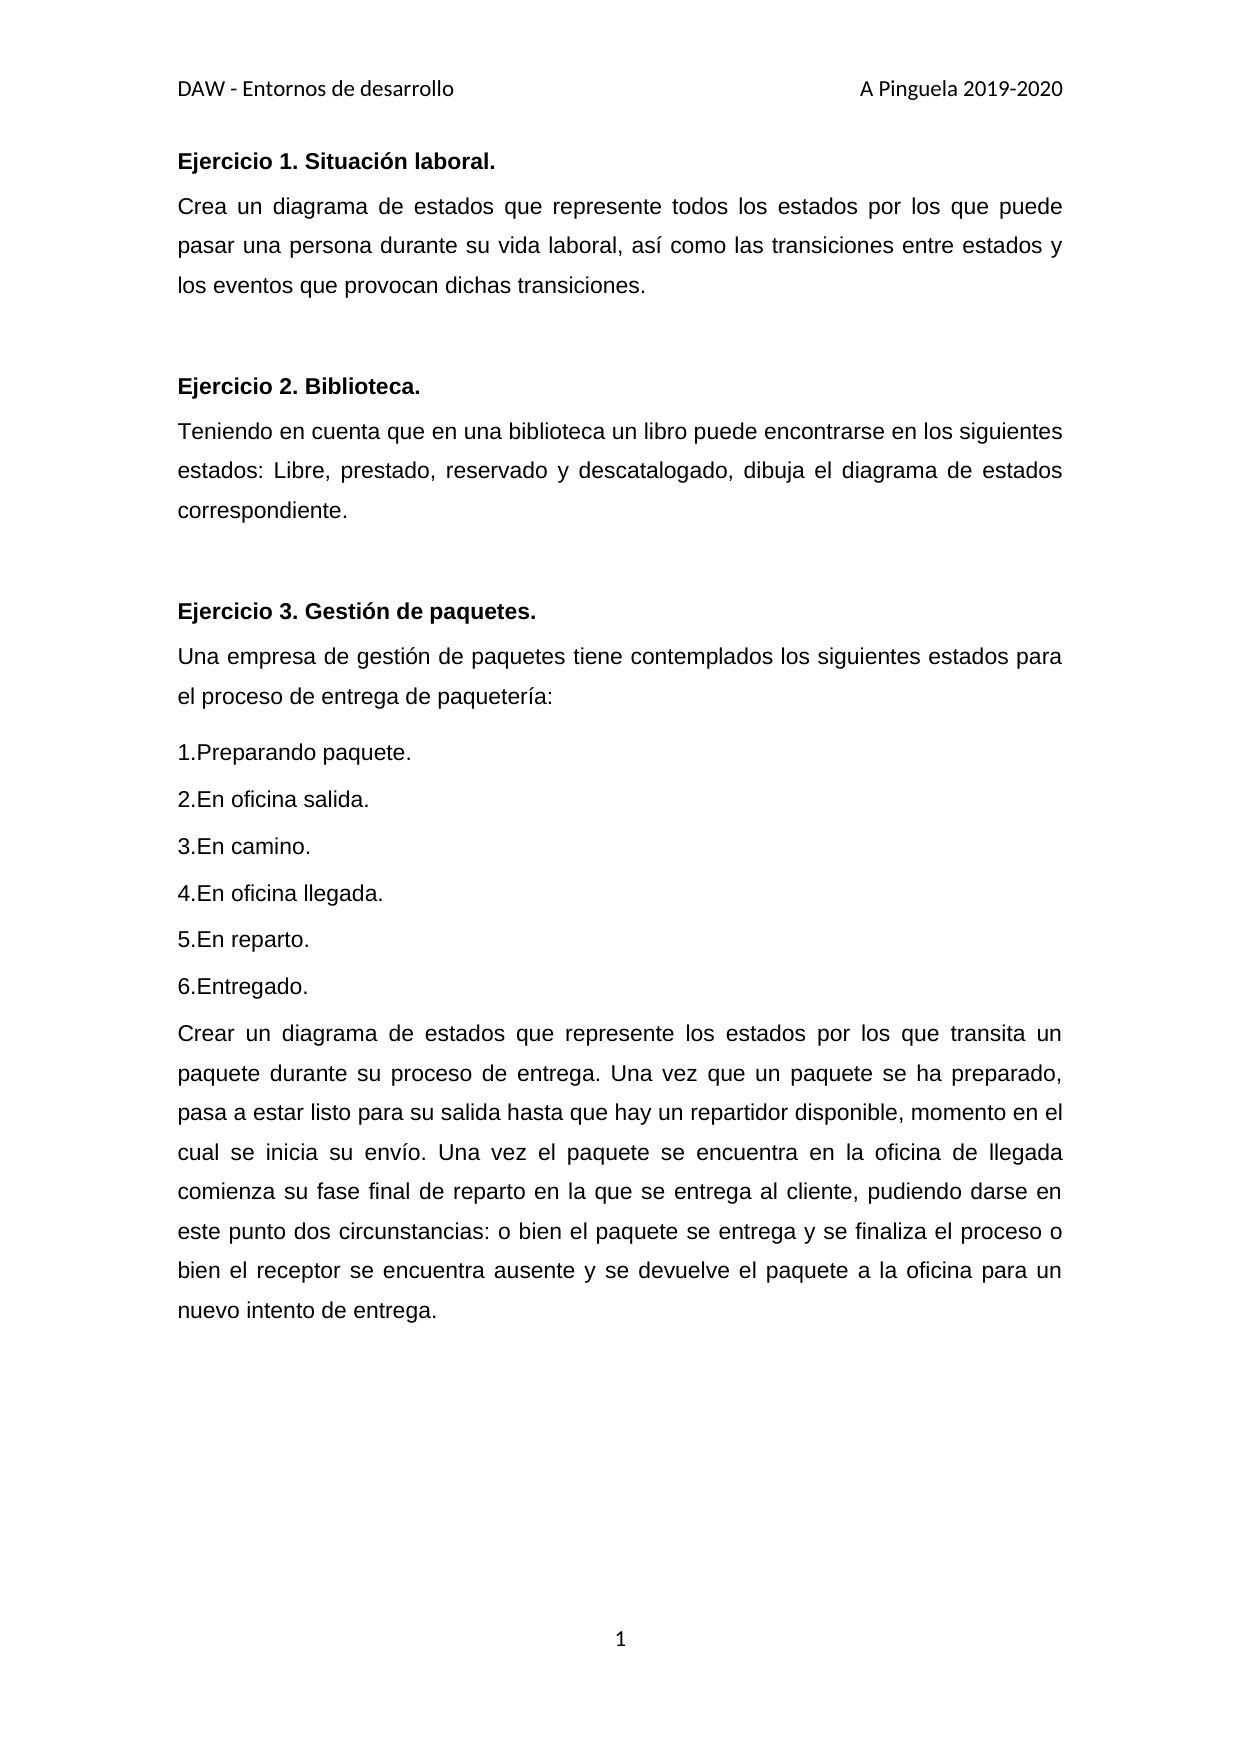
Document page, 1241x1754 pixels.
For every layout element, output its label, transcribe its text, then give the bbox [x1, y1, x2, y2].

text 2.En oficina salida. [177, 786, 1063, 812]
text 4.En oficina llegada. [177, 879, 1063, 906]
text Ejercicio 2. Biblioteca. [177, 373, 1063, 399]
text 3.En camino. [177, 833, 1063, 859]
text Ejercicio 1. Situación laboral. [177, 148, 1063, 174]
text Crear un diagrama de estados que represente los estados por los que transita un paquete durante su proceso de entrega. Una vez que un paquete se ha preparado, pasa a estar listo para su salida hasta que hay un repartidor disponible, momento en el cual se inicia su envío. Una vez el paquete se encuentra en la oficina de llegada comienza su fase final de reparto en la que se entrega al cliente, pudiendo darse en este punto dos circunstancias: o bien el paquete se entrega y se finaliza el proceso o bien el receptor se encuentra ausente y se devuelve el paquete a la oficina para un nuevo intento de entrega. [177, 1020, 1063, 1323]
text 1.Preparando paquete. [177, 739, 1063, 765]
text 6.Entregado. [177, 973, 1063, 1000]
text Una empresa de gestión de paquetes tiene contemplados los siguientes estados para el proceso de entrega de paquetería: [177, 643, 1063, 709]
text Crea un diagrama de estados que represente todos los estados por los que puede pasar una persona durante su vida laboral, así como las transiciones entre estados y los eventos que provocan dichas transiciones. [177, 193, 1063, 298]
text Ejercicio 3. Gestión de paquetes. [177, 598, 1063, 624]
text Teniendo en cuenta que en una biblioteca un libro puede encontrarse en los siguientes estados: Libre, prestado, reservado y descatalogado, dibuja el diagrama de estados correspondiente. [177, 418, 1063, 523]
text 5.En reparto. [177, 926, 1063, 953]
